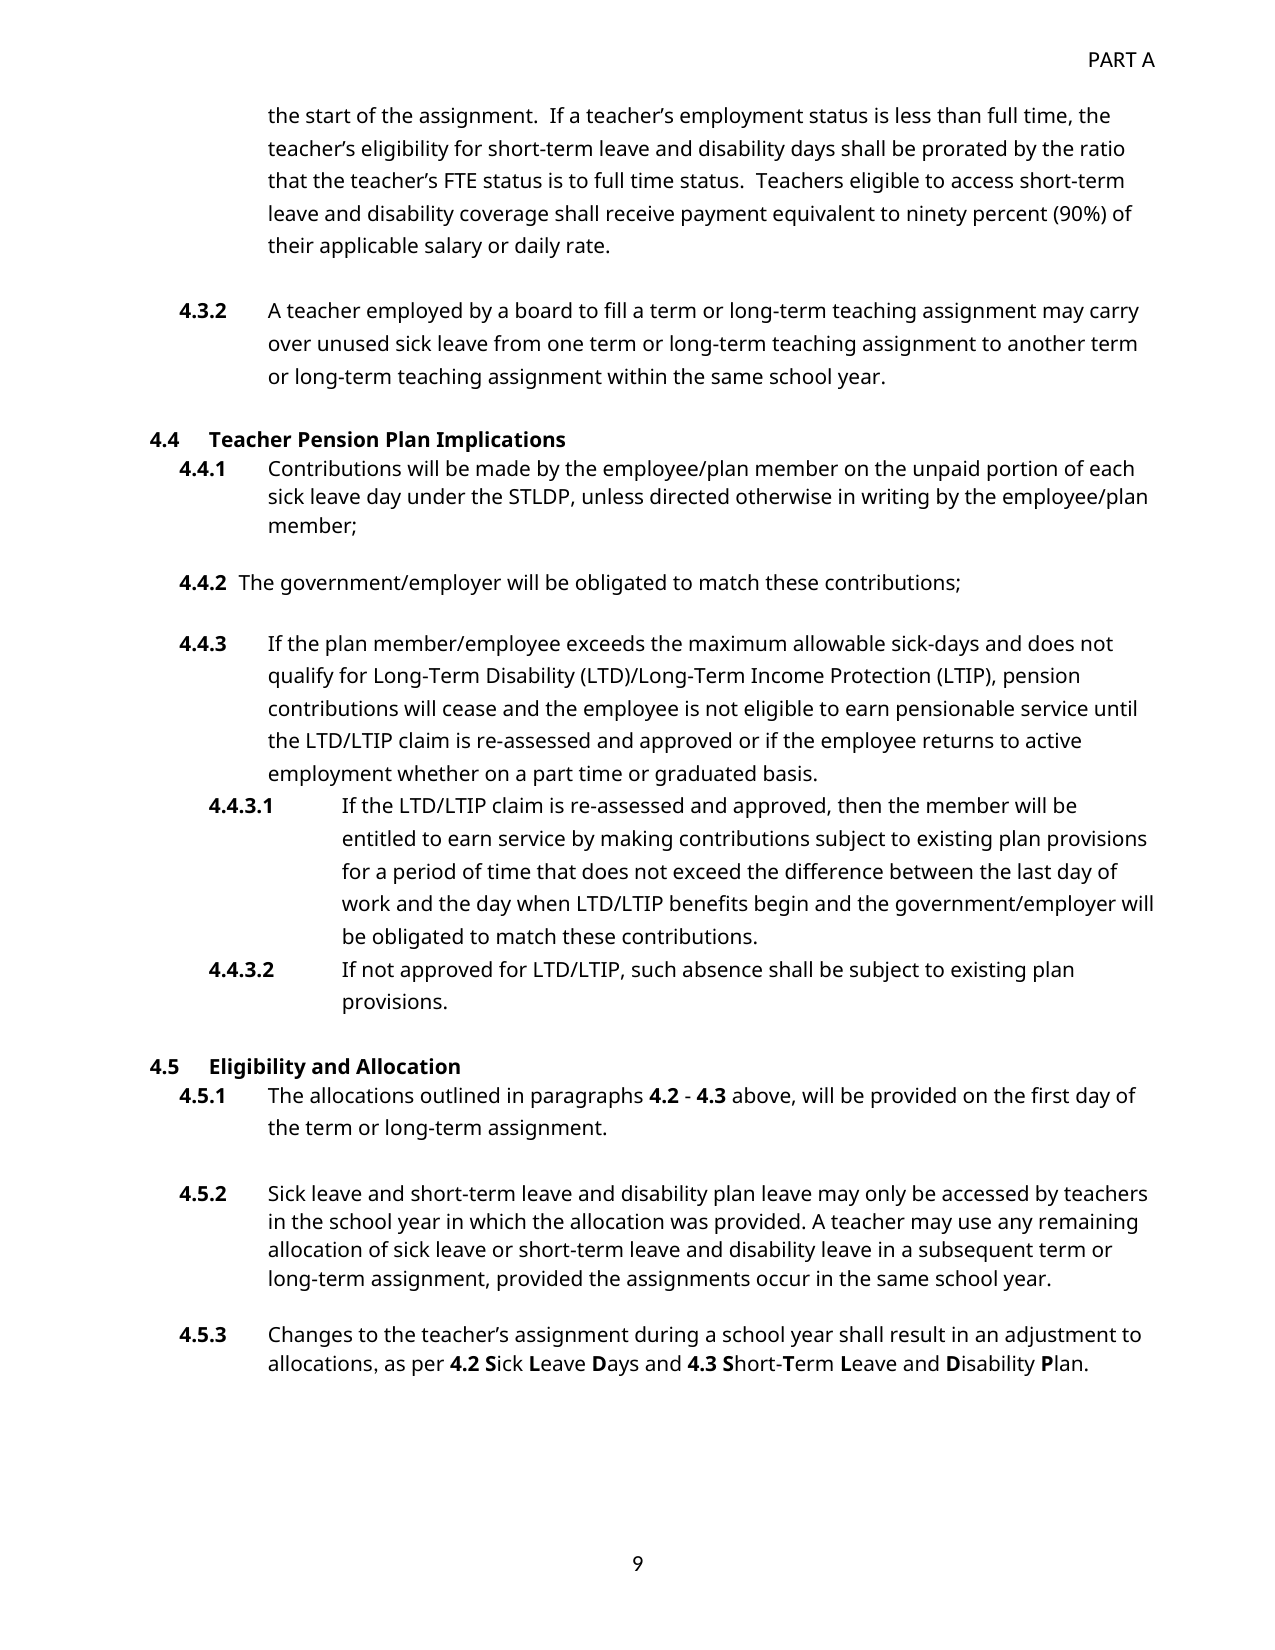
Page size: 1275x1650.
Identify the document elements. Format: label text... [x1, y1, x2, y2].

list Teacher Pension Plan Implications [149, 425, 1155, 454]
list Sick leave and short-term leave and disability plan leave may only be accessed by teachers in the school year in which the allocation was provided. A teacher may use any remaining allocation of sick leave or short-term leave and disability leave in a subsequent term or long-term assignment, provided the assignments occur in the same school year. [179, 1179, 1155, 1292]
list Eligibility and Allocation [149, 1052, 1155, 1081]
list The government/employer will be obligated to match these contributions; [179, 568, 1155, 596]
list Changes to the teacher’s assignment during a school year shall result in an adjustment to allocations, as per 4.2 Sick Leave Days and 4.3 Short-Term Leave and Disability Plan. [179, 1321, 1155, 1377]
list Contributions will be made by the employee/plan member on the unpaid portion of each sick leave day under the STLDP, unless directed otherwise in writing by the employee/plan member; [179, 454, 1155, 539]
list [179, 101, 1155, 260]
list A teacher employed by a board to fill a term or long-term teaching assignment may carry over unused sick leave from one term or long-term teaching assignment to another term or long-term teaching assignment within the same school year. [179, 297, 1155, 390]
list If not approved for LTD/LTIP, such absence shall be subject to existing plan provisions. [209, 955, 1155, 1016]
list The allocations outlined in paragraphs 4.2 - 4.3 above, will be provided on the first day of the term or long-term assignment. [179, 1081, 1155, 1142]
list If the plan member/employee exceeds the maximum allowable sick-days and does not qualify for Long-Term Disability (LTD)/Long-Term Income Protection (LTIP), pension contributions will cease and the employee is not eligible to earn pensionable service until the LTD/LTIP claim is re-assessed and approved or if the employee returns to active employment whether on a part time or graduated basis. [179, 629, 1155, 787]
list If the LTD/LTIP claim is re-assessed and approved, then the member will be entitled to earn service by making contributions subject to existing plan provisions for a period of time that does not exceed the difference between the last day of work and the day when LTD/LTIP benefits begin and the government/employer will be obligated to match these contributions. [209, 792, 1155, 951]
